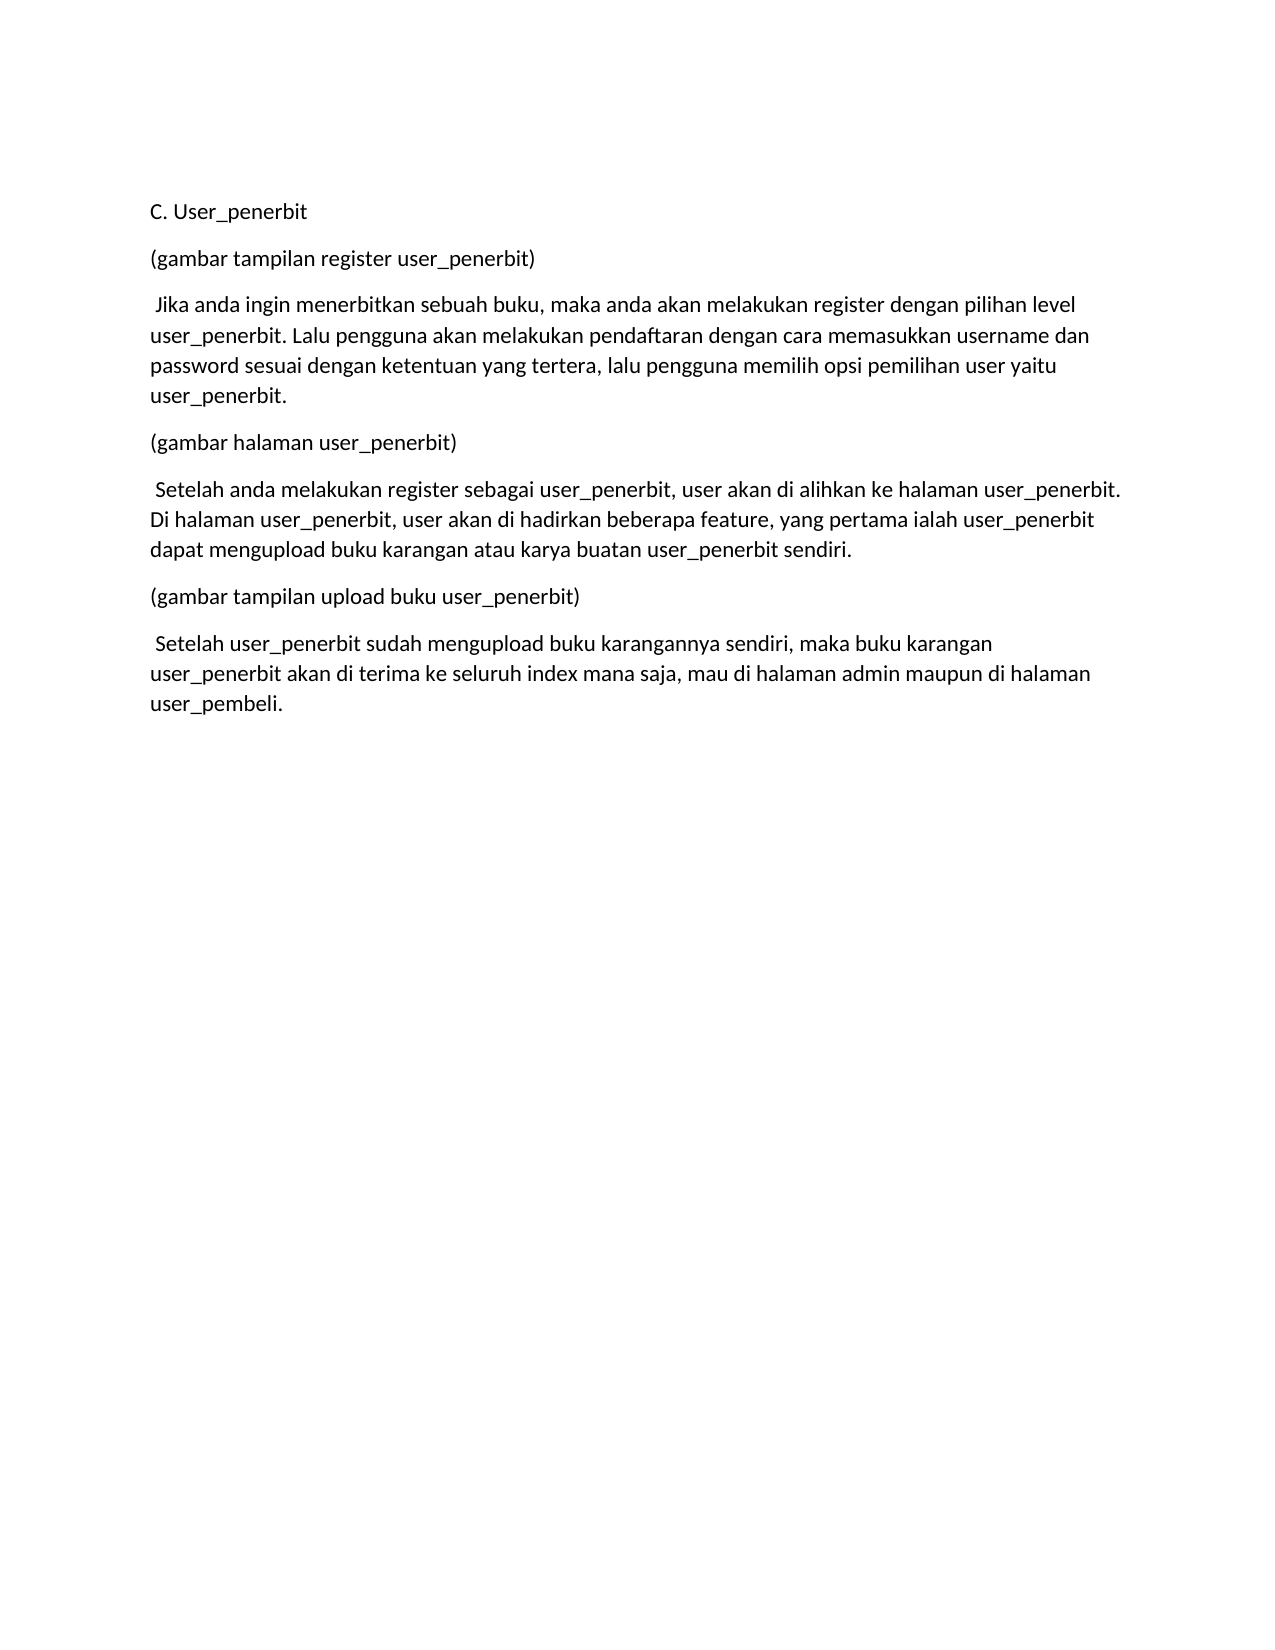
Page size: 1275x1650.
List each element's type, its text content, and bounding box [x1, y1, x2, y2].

text Setelah user_penerbit sudah mengupload buku karangannya sendiri, maka buku karangan user_penerbit akan di terima ke seluruh index mana saja, mau di halaman admin maupun di halaman user_pembeli. [150, 629, 1125, 718]
text (gambar halaman user_penerbit) [150, 428, 1125, 456]
text Setelah anda melakukan register sebagai user_penerbit, user akan di alihkan ke halaman user_penerbit. Di halaman user_penerbit, user akan di hadirkan beberapa feature, yang pertama ialah user_penerbit dapat mengupload buku karangan atau karya buatan user_penerbit sendiri. [150, 475, 1125, 563]
text (gambar tampilan upload buku user_penerbit) [150, 582, 1125, 610]
text C. User_penerbit [150, 197, 1125, 225]
text (gambar tampilan register user_penerbit) [150, 244, 1125, 272]
text Jika anda ingin menerbitkan sebuah buku, maka anda akan melakukan register dengan pilihan level user_penerbit. Lalu pengguna akan melakukan pendaftaran dengan cara memasukkan username dan password sesuai dengan ketentuan yang tertera, lalu pengguna memilih opsi pemilihan user yaitu user_penerbit. [150, 291, 1125, 409]
